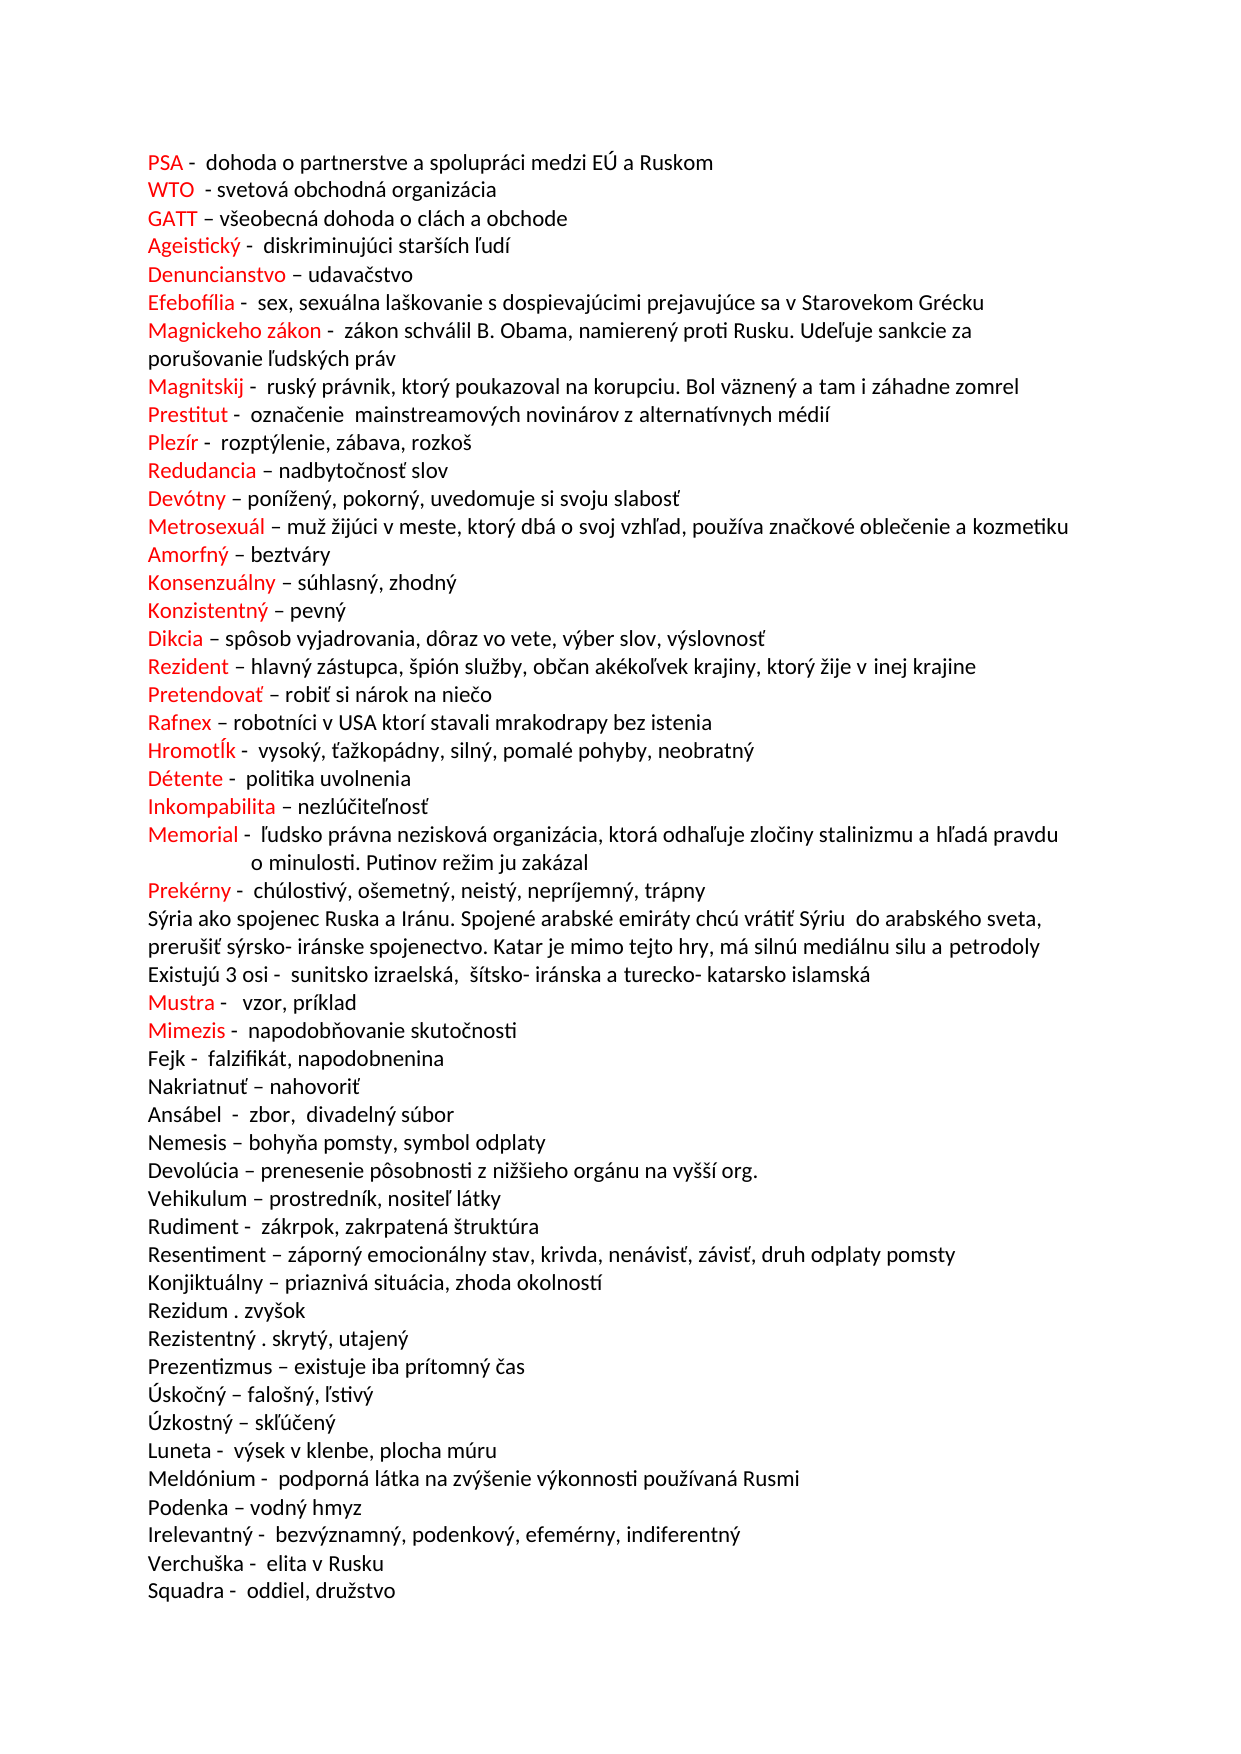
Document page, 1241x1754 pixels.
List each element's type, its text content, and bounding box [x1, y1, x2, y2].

text Resentiment – záporný emocionálny stav, krivda, nenávisť, závisť, druh odplaty pomsty [148, 1240, 1093, 1268]
text Existujú 3 osi - sunitsko izraelská, šítsko- iránska a turecko- katarsko islamská [148, 960, 1093, 988]
text PSA - dohoda o partnerstve a spolupráci medzi EÚ a Ruskom [148, 148, 1093, 176]
text Inkompabilita – nezlúčiteľnosť [148, 792, 1093, 820]
text Úskočný – falošný, ľstivý [148, 1381, 1093, 1408]
text Prezentizmus – existuje iba prítomný čas [148, 1352, 1093, 1381]
text Hromotĺk - vysoký, ťažkopádny, silný, pomalé pohyby, neobratný [148, 736, 1093, 764]
text Podenka – vodný hmyz [148, 1493, 1093, 1521]
text WTO - svetová obchodná organizácia [148, 176, 1093, 204]
text Rudiment - zákrpok, zakrpatená štruktúra [148, 1212, 1093, 1240]
text GATT – všeobecná dohoda o clách a obchode [148, 204, 1093, 232]
text Nakriatnuť – nahovoriť [148, 1072, 1093, 1100]
text Rezident – hlavný zástupca, špión služby, občan akékoľvek krajiny, ktorý žije v inej krajine [148, 652, 1093, 680]
text Magnitskij - ruský právnik, ktorý poukazoval na korupciu. Bol väznený a tam i záhadne zomrel [148, 372, 1093, 400]
text Prekérny - chúlostivý, ošemetný, neistý, nepríjemný, trápny [148, 876, 1093, 904]
text Metrosexuál – muž žijúci v meste, ktorý dbá o svoj vzhľad, používa značkové oblečenie a kozmetiku [148, 512, 1093, 540]
text Konzistentný – pevný [148, 596, 1093, 624]
text Devolúcia – prenesenie pôsobnosti z nižšieho orgánu na vyšší org. [148, 1156, 1093, 1184]
text Meldónium - podporná látka na zvýšenie výkonnosti používaná Rusmi [148, 1464, 1093, 1493]
text Dikcia – spôsob vyjadrovania, dôraz vo vete, výber slov, výslovnosť [148, 624, 1093, 652]
text Squadra - oddiel, družstvo [148, 1577, 1093, 1605]
text Amorfný – beztváry [148, 540, 1093, 568]
text Mimezis - napodobňovanie skutočnosti [148, 1016, 1093, 1044]
text Pretendovať – robiť si nárok na niečo [148, 680, 1093, 708]
text Sýria ako spojenec Ruska a Iránu. Spojené arabské emiráty chcú vrátiť Sýriu do arabského sveta, prerušiť sýrsko- iránske spojenectvo. Katar je mimo tejto hry, má silnú mediálnu silu a petrodoly [148, 904, 1093, 960]
text Détente - politika uvolnenia [148, 764, 1093, 792]
text Úzkostný – skľúčený [148, 1408, 1093, 1437]
text Magnickeho zákon - zákon schválil B. Obama, namierený proti Rusku. Udeľuje sankcie za porušovanie ľudských práv [148, 316, 1093, 372]
text Luneta - výsek v klenbe, plocha múru [148, 1437, 1093, 1464]
text Redudancia – nadbytočnosť slov [148, 456, 1093, 484]
text Rafnex – robotníci v USA ktorí stavali mrakodrapy bez istenia [148, 708, 1093, 736]
text Rezistentný . skrytý, utajený [148, 1324, 1093, 1352]
text Fejk - falzifikát, napodobnenina [148, 1044, 1093, 1072]
text Konjiktuálny – priaznivá situácia, zhoda okolností [148, 1268, 1093, 1296]
text Prestitut - označenie mainstreamových novinárov z alternatívnych médií [148, 400, 1093, 428]
text Nemesis – bohyňa pomsty, symbol odplaty [148, 1128, 1093, 1156]
text Irelevantný - bezvýznamný, podenkový, efemérny, indiferentný [148, 1521, 1093, 1549]
text Ageistický - diskriminujúci starších ľudí Denuncianstvo – udavačstvo [148, 232, 1093, 288]
text Efebofília - sex, sexuálna laškovanie s dospievajúcimi prejavujúce sa v Starovekom Grécku [148, 288, 1093, 316]
text Rezidum . zvyšok [148, 1296, 1093, 1324]
text Mustra - vzor, príklad [148, 988, 1093, 1016]
text Ansábel - zbor, divadelný súbor [148, 1100, 1093, 1128]
text Devótny – ponížený, pokorný, uvedomuje si svoju slabosť [148, 484, 1093, 512]
text Memorial - ľudsko právna nezisková organizácia, ktorá odhaľuje zločiny stalinizmu a hľadá pravdu o minulosti. Putinov režim ju zakázal [148, 820, 1093, 876]
text Konsenzuálny – súhlasný, zhodný [148, 568, 1093, 596]
text Vehikulum – prostredník, nositeľ látky [148, 1184, 1093, 1212]
text Verchuška - elita v Rusku [148, 1549, 1093, 1577]
text Plezír - rozptýlenie, zábava, rozkoš [148, 428, 1093, 456]
